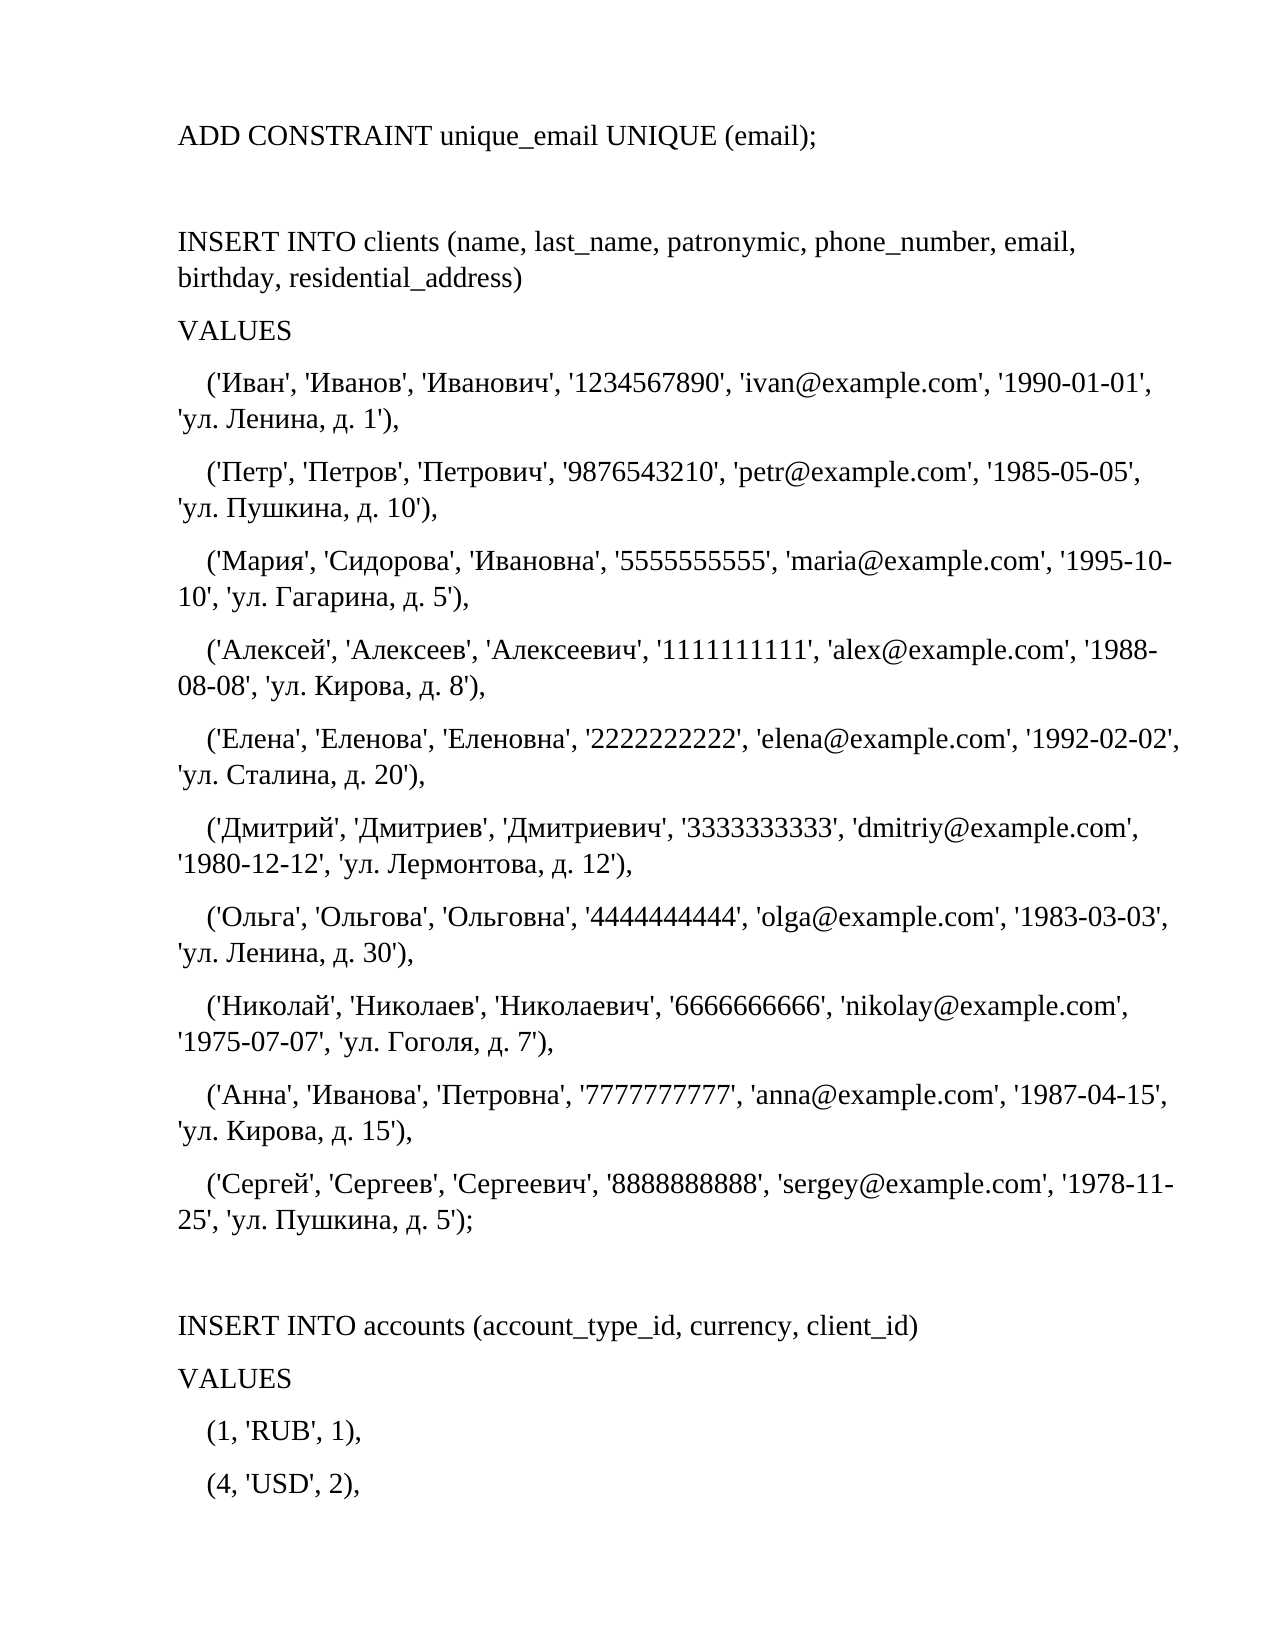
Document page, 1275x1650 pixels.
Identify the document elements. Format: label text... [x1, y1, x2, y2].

text (4, 'USD', 2), [177, 1466, 1186, 1500]
text ('Петр', 'Петров', 'Петрович', '9876543210', 'petr@example.com', '1985-05-05', 'ул. Пушкина, д. 10'), [177, 454, 1186, 524]
text VALUES [177, 1361, 1186, 1394]
text INSERT INTO clients (name, last_name, patronymic, phone_number, email, birthday, residential_address) [177, 224, 1186, 293]
text ('Ольга', 'Ольгова', 'Ольговна', '4444444444', 'olga@example.com', '1983-03-03', 'ул. Ленина, д. 30'), [177, 899, 1186, 969]
text (1, 'RUB', 1), [177, 1413, 1186, 1447]
text ('Дмитрий', 'Дмитриев', 'Дмитриевич', '3333333333', 'dmitriy@example.com', '1980-12-12', 'ул. Лермонтова, д. 12'), [177, 810, 1186, 880]
text ('Алексей', 'Алексеев', 'Алексеевич', '1111111111', 'alex@example.com', '1988-08-08', 'ул. Кирова, д. 8'), [177, 632, 1186, 702]
text INSERT INTO accounts (account_type_id, currency, client_id) [177, 1308, 1186, 1341]
text ('Иван', 'Иванов', 'Иванович', '1234567890', 'ivan@example.com', '1990-01-01', 'ул. Ленина, д. 1'), [177, 366, 1186, 435]
text ('Елена', 'Еленова', 'Еленовна', '2222222222', 'elena@example.com', '1992-02-02', 'ул. Сталина, д. 20'), [177, 721, 1186, 791]
text ('Сергей', 'Сергеев', 'Сергеевич', '8888888888', 'sergey@example.com', '1978-11-25', 'ул. Пушкина, д. 5'); [177, 1166, 1186, 1236]
text VALUES [177, 313, 1186, 346]
text ADD CONSTRAINT unique_email UNIQUE (email); [177, 118, 1186, 152]
text ('Николай', 'Николаев', 'Николаевич', '6666666666', 'nikolay@example.com', '1975-07-07', 'ул. Гоголя, д. 7'), [177, 988, 1186, 1058]
text ('Анна', 'Иванова', 'Петровна', '7777777777', 'anna@example.com', '1987-04-15', 'ул. Кирова, д. 15'), [177, 1077, 1186, 1147]
text ('Мария', 'Сидорова', 'Ивановна', '5555555555', 'maria@example.com', '1995-10-10', 'ул. Гагарина, д. 5'), [177, 543, 1186, 613]
